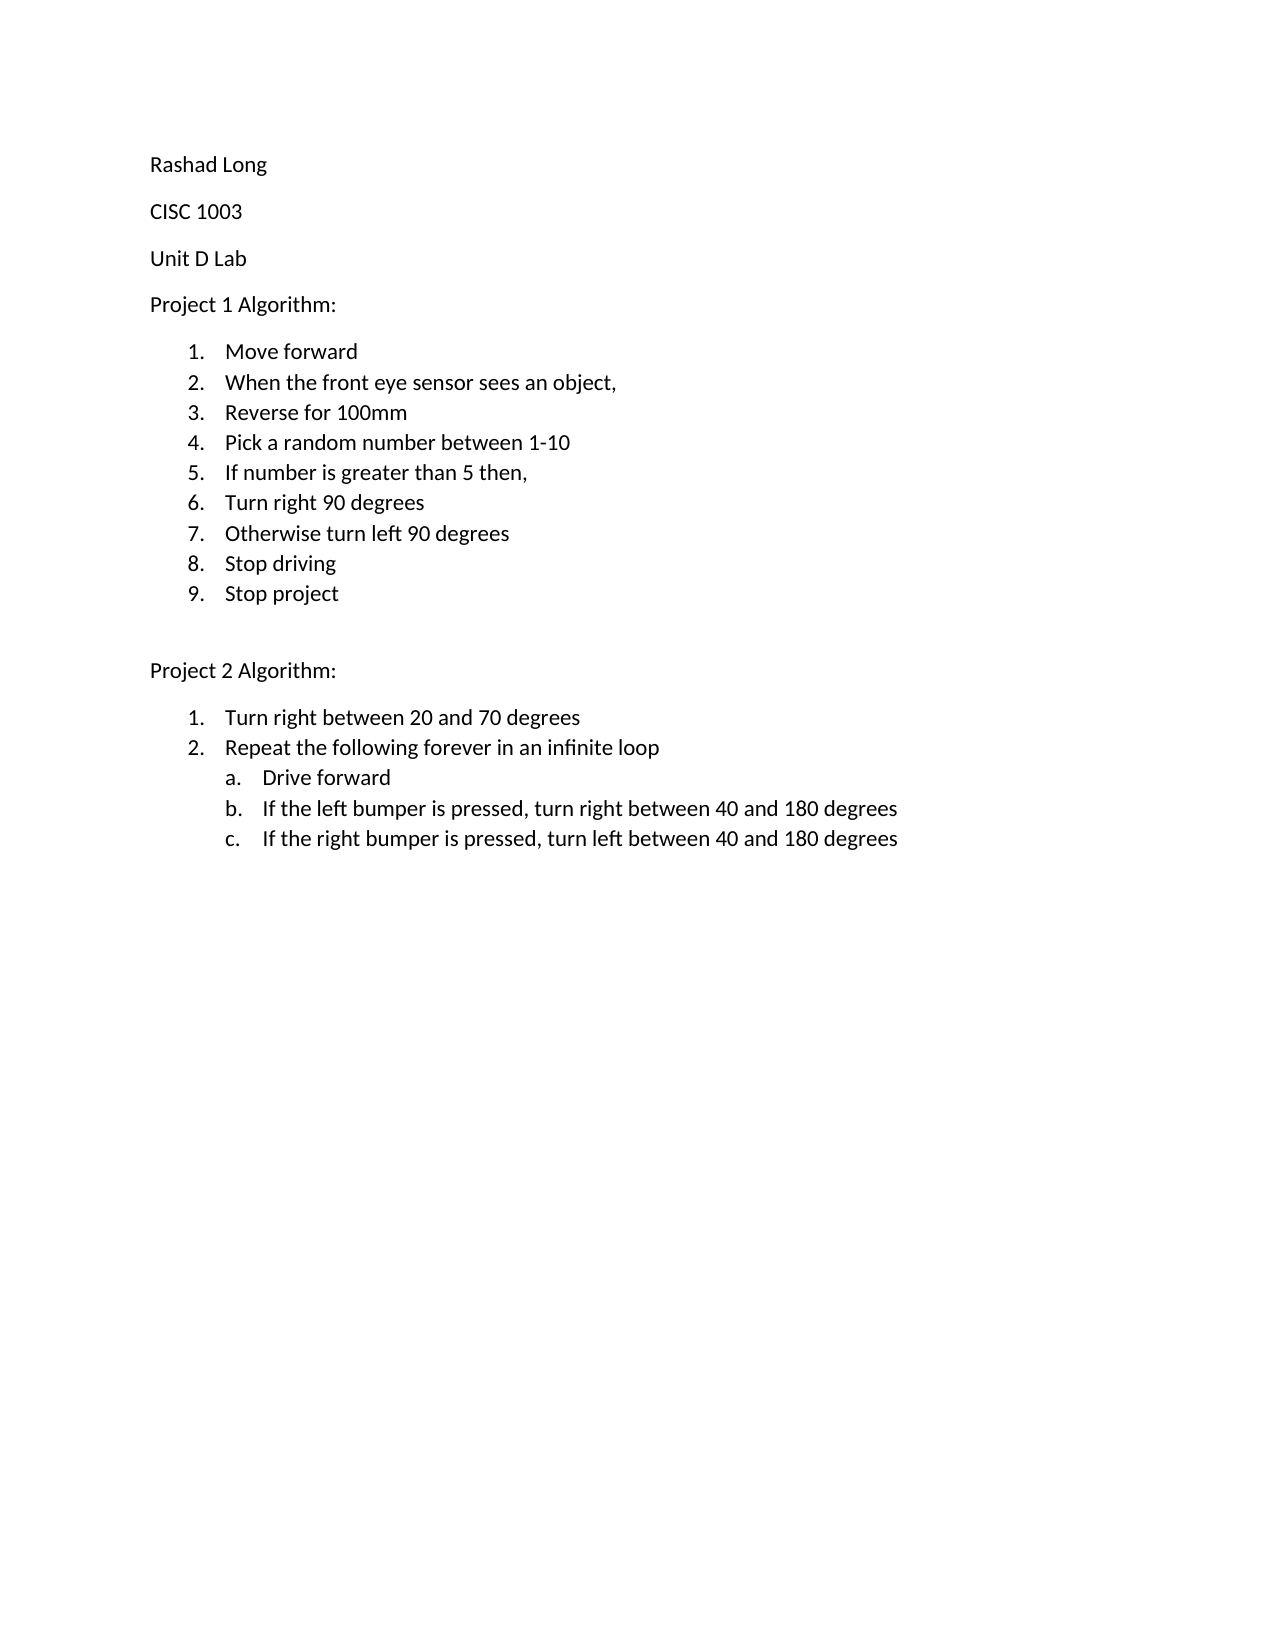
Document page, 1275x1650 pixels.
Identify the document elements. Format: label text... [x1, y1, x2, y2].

list Turn right 90 degrees [187, 488, 1125, 517]
text CISC 1003 [150, 197, 1125, 225]
list Stop project [187, 579, 1125, 607]
list If the left bumper is pressed, turn right between 40 and 180 degrees [225, 794, 1125, 822]
list Drive forward [225, 763, 1125, 792]
list If the right bumper is pressed, turn left between 40 and 180 degrees [225, 824, 1125, 852]
list If number is greater than 5 then, [187, 458, 1125, 486]
text Unit D Lab [150, 244, 1125, 272]
text Project 1 Algorithm: [150, 291, 1125, 319]
list Repeat the following forever in an infinite loop [187, 733, 1125, 761]
list Turn right between 20 and 70 degrees [187, 703, 1125, 731]
list Move forward [187, 337, 1125, 366]
list When the front eye sensor sees an object, [187, 368, 1125, 396]
list Stop driving [187, 549, 1125, 577]
list Reverse for 100mm [187, 398, 1125, 426]
list Otherwise turn left 90 degrees [187, 519, 1125, 547]
text Project 2 Algorithm: [150, 656, 1125, 684]
list Pick a random number between 1-10 [187, 428, 1125, 456]
text Rashad Long [150, 150, 1125, 178]
